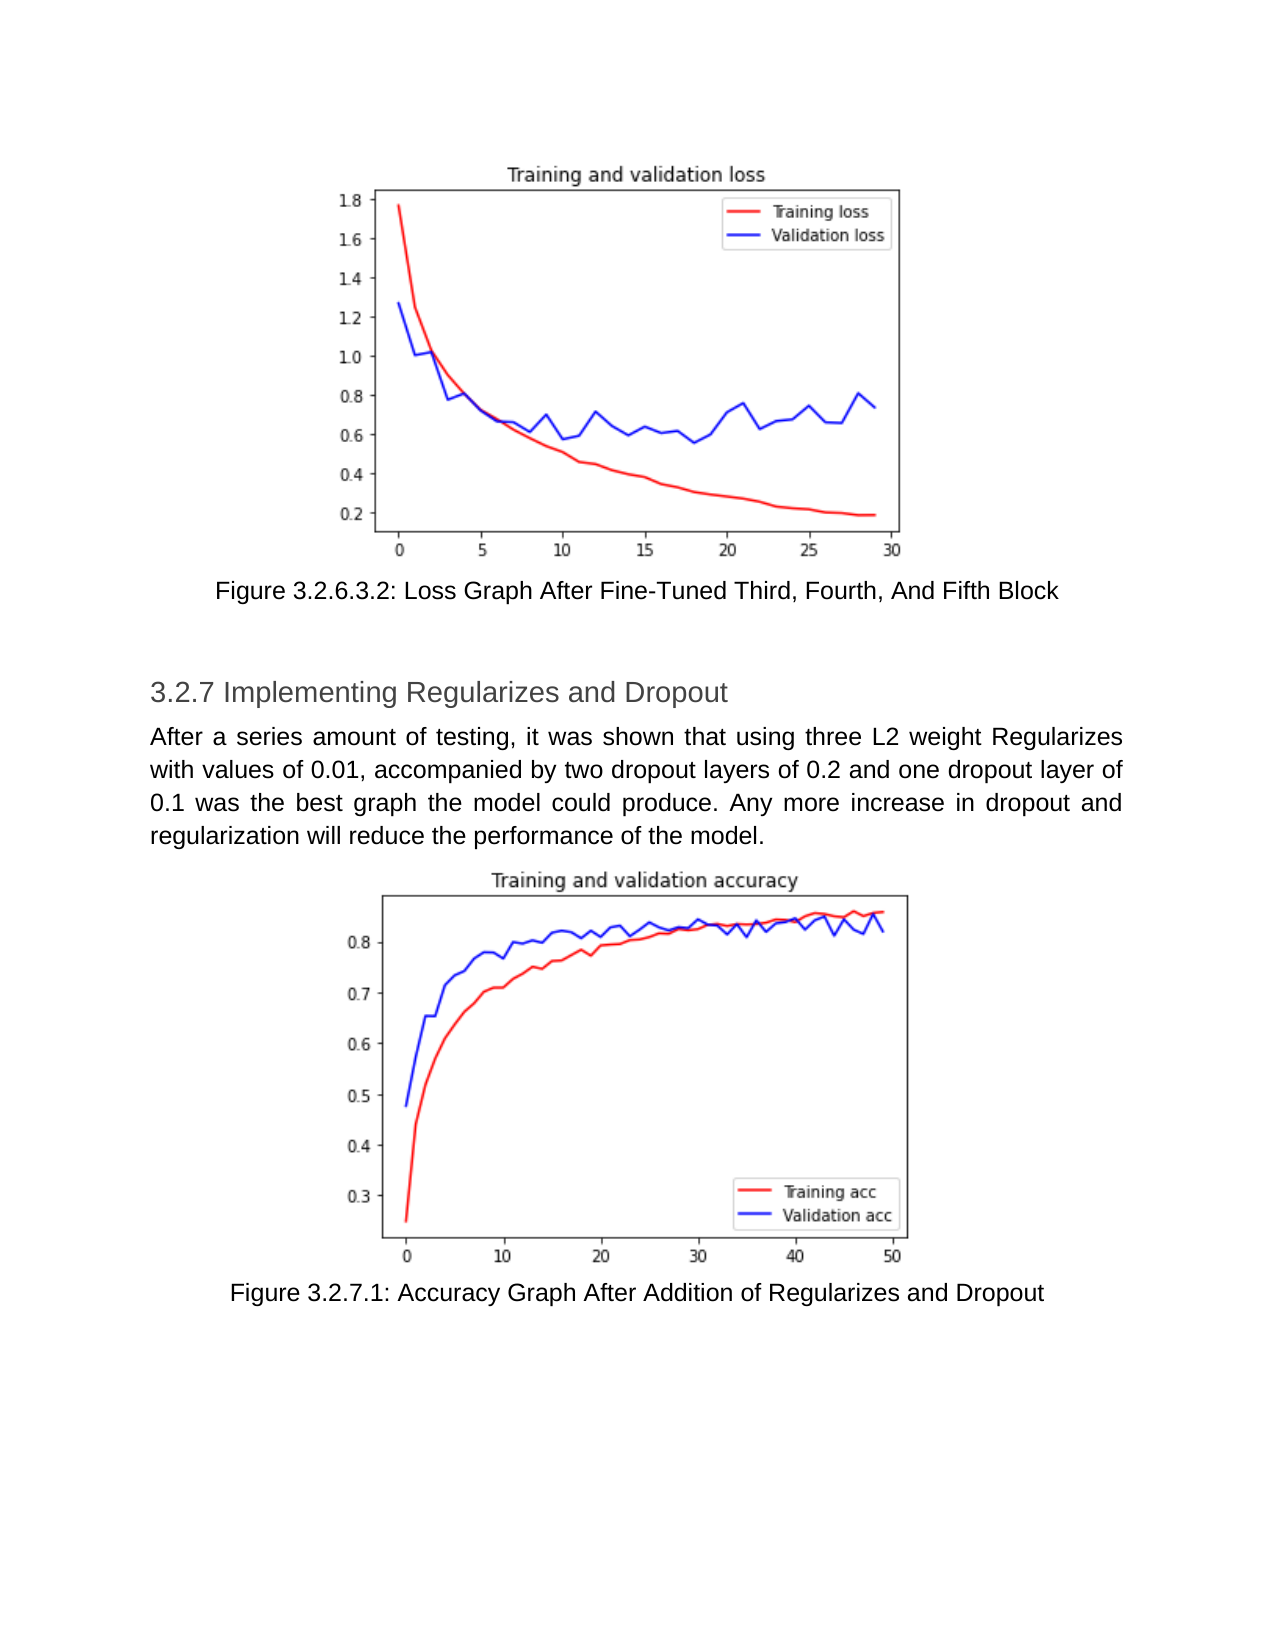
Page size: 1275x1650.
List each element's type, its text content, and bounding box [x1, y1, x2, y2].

text After a series amount of testing, it was shown that using three L2 weight Regularizes with values of 0.01, accompanied by two dropout layers of 0.2 and one dropout layer of 0.1 was the best graph the model could produce. Any more increase in dropout and regularization will reduce the performance of the model. [150, 722, 1125, 850]
picture [321, 854, 954, 1275]
subtitle 3.2.7 Implementing Regularizes and Dropout [150, 675, 1125, 709]
text Figure 3.2.6.3.2: Loss Graph After Fine-Tuned Third, Fourth, And Fifth Block [150, 576, 1125, 604]
text Figure 3.2.7.1: Accuracy Graph After Addition of Regularizes and Dropout [150, 1278, 1125, 1307]
picture [309, 150, 966, 572]
